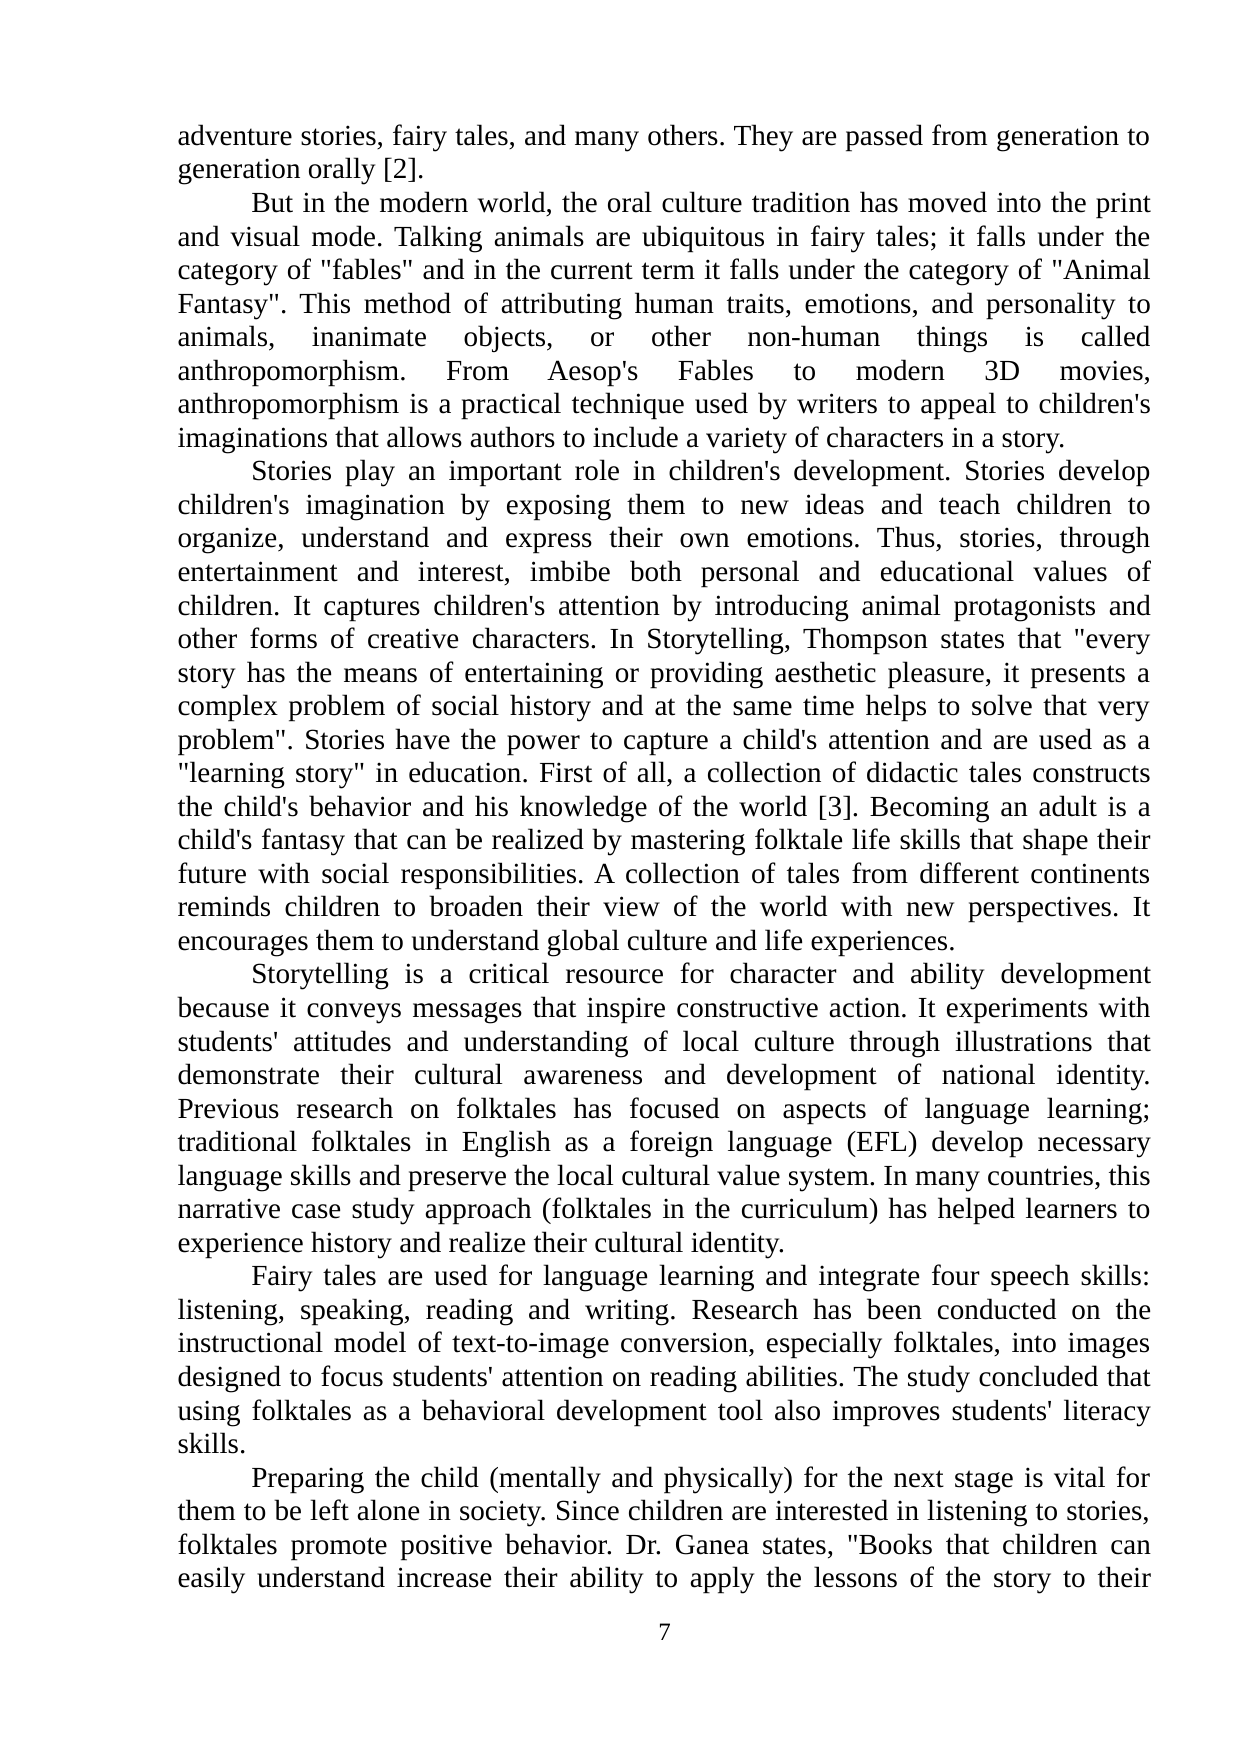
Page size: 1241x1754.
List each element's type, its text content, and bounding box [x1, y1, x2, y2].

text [177, 118, 1152, 185]
text Fairy tales are used for language learning and integrate four speech skills: listening, speaking, reading and writing. Research has been conducted on the instructional model of text-to-image conversion, especially folktales, into images designed to focus students' attention on reading abilities. The study concluded that using folktales as a behavioral development tool also improves students' literacy skills. [177, 1258, 1152, 1460]
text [177, 1460, 1152, 1594]
text Storytelling is a critical resource for character and ability development because it conveys messages that inspire constructive action. It experiments with students' attitudes and understanding of local culture through illustrations that demonstrate their cultural awareness and development of national identity. Previous research on folktales has focused on aspects of language learning; traditional folktales in English as a foreign language (EFL) develop necessary language skills and preserve the local cultural value system. In many countries, this narrative case study approach (folktales in the curriculum) has helped learners to experience history and realize their cultural identity. [177, 957, 1152, 1258]
text Stories play an important role in children's development. Stories develop children's imagination by exposing them to new ideas and teach children to organize, understand and express their own emotions. Thus, stories, through entertainment and interest, imbibe both personal and educational values of children. It captures children's attention by introducing animal protagonists and other forms of creative characters. In Storytelling, Thompson states that "every story has the means of entertaining or providing aesthetic pleasure, it presents a complex problem of social history and at the same time helps to solve that very problem". Stories have the power to capture a child's attention and are used as a "learning story" in education. First of all, a collection of didactic tales constructs the child's behavior and his knowledge of the world [3]. Becoming an adult is a child's fantasy that can be realized by mastering folktale life skills that shape their future with social responsibilities. A collection of tales from different continents reminds children to broaden their view of the world with new perspectives. It encourages them to understand global culture and life experiences. [177, 453, 1152, 957]
text But in the modern world, the oral culture tradition has moved into the print and visual mode. Talking animals are ubiquitous in fairy tales; it falls under the category of "fables" and in the current term it falls under the category of "Animal Fantasy". This method of attributing human traits, emotions, and personality to animals, inanimate objects, or other non-human things is called anthropomorphism. From Aesop's Fables to modern 3D movies, anthropomorphism is a practical technique used by writers to appeal to children's imaginations that allows authors to include a variety of characters in a story. [177, 185, 1152, 453]
